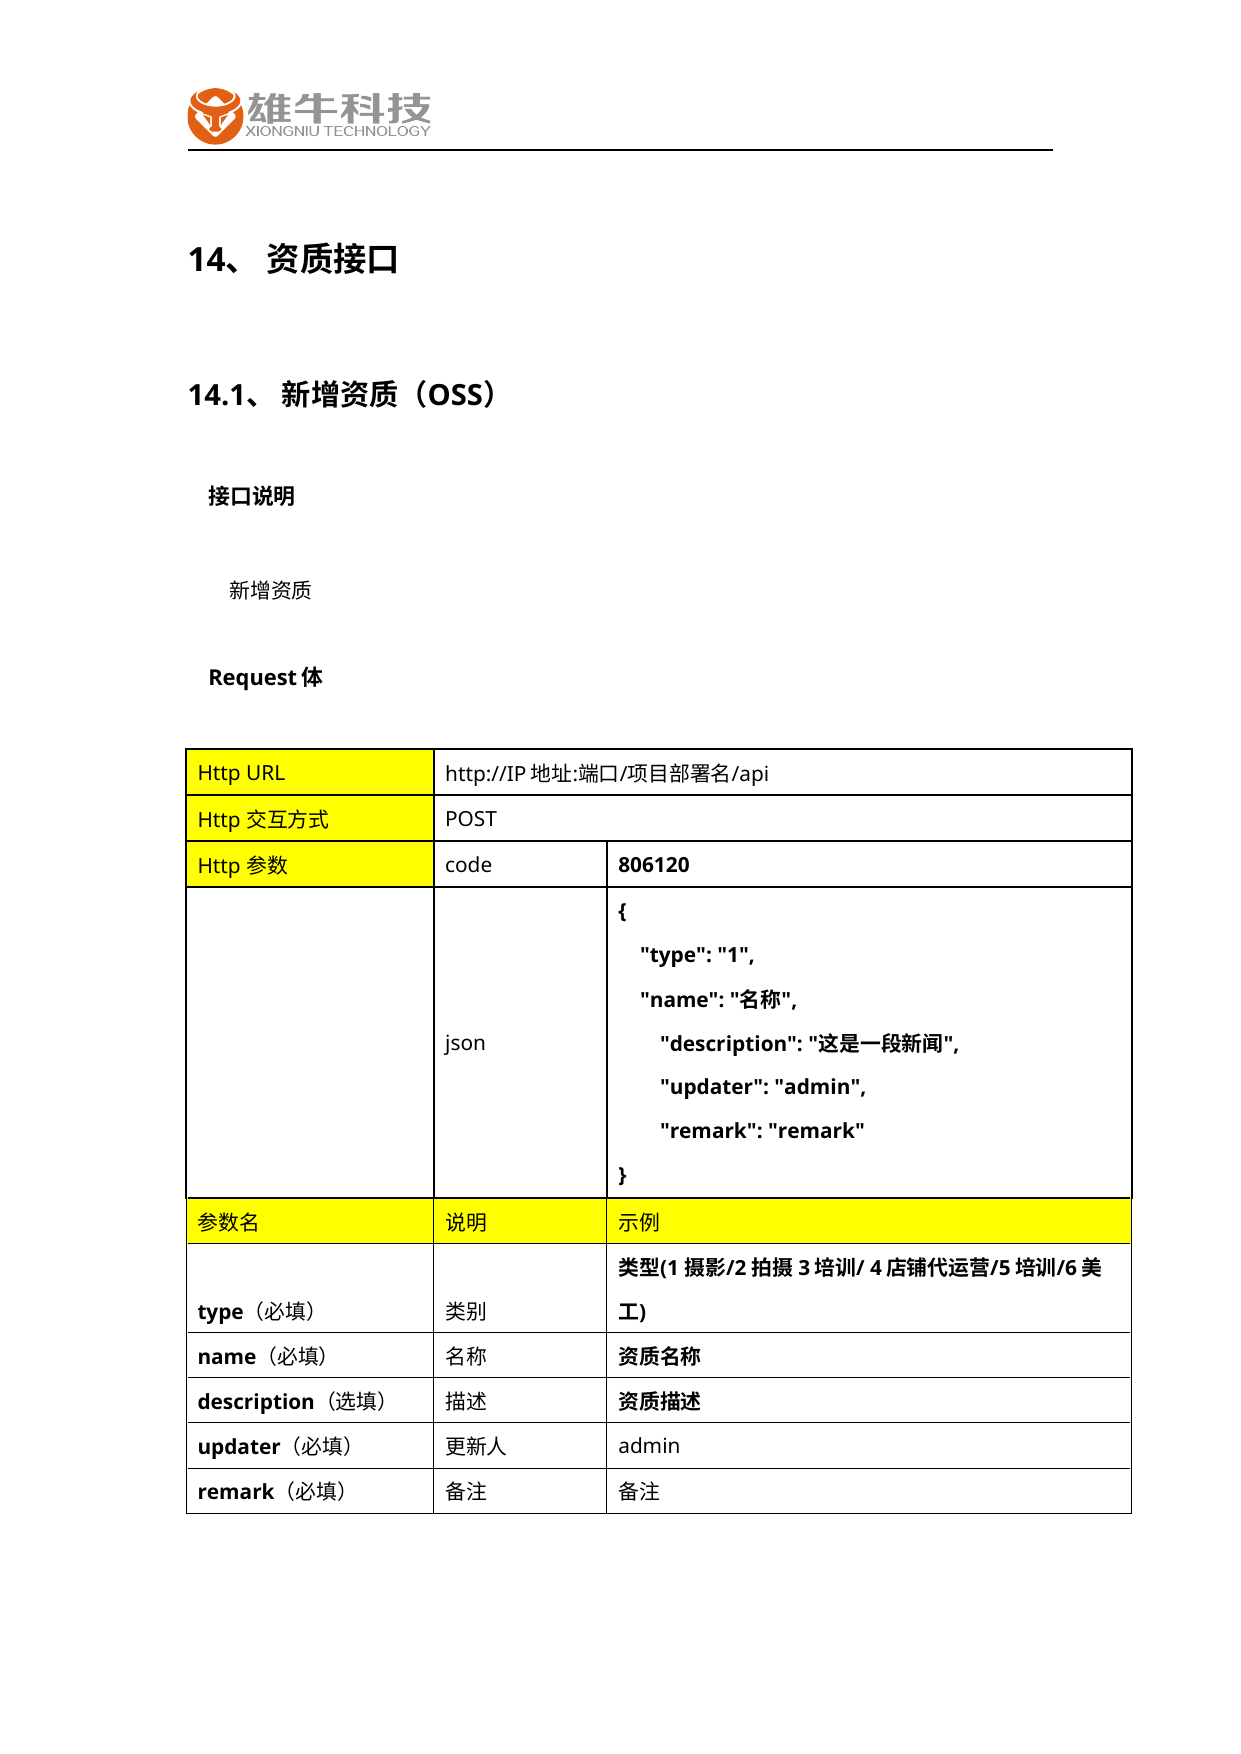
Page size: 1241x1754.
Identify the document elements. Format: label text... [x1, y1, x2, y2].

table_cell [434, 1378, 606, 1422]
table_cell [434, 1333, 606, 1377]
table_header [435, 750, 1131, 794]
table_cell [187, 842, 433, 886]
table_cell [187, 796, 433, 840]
subtitle Request体 [202, 653, 1053, 698]
subtitle 新增资质（OSS） [187, 371, 1053, 415]
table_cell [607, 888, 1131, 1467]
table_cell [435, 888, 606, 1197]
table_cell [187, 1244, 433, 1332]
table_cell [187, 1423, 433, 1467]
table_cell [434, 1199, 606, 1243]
text 新增资质 [187, 567, 1053, 611]
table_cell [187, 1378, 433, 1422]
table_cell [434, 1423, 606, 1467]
subtitle 资质接口 [187, 213, 1053, 301]
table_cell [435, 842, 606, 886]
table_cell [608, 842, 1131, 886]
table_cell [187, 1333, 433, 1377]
subtitle 接口说明 [202, 473, 1053, 517]
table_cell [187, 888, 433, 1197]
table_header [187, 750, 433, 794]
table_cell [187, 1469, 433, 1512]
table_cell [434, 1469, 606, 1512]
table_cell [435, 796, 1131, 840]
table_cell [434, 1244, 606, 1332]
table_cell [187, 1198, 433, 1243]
picture [187, 88, 433, 147]
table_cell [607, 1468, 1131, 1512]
